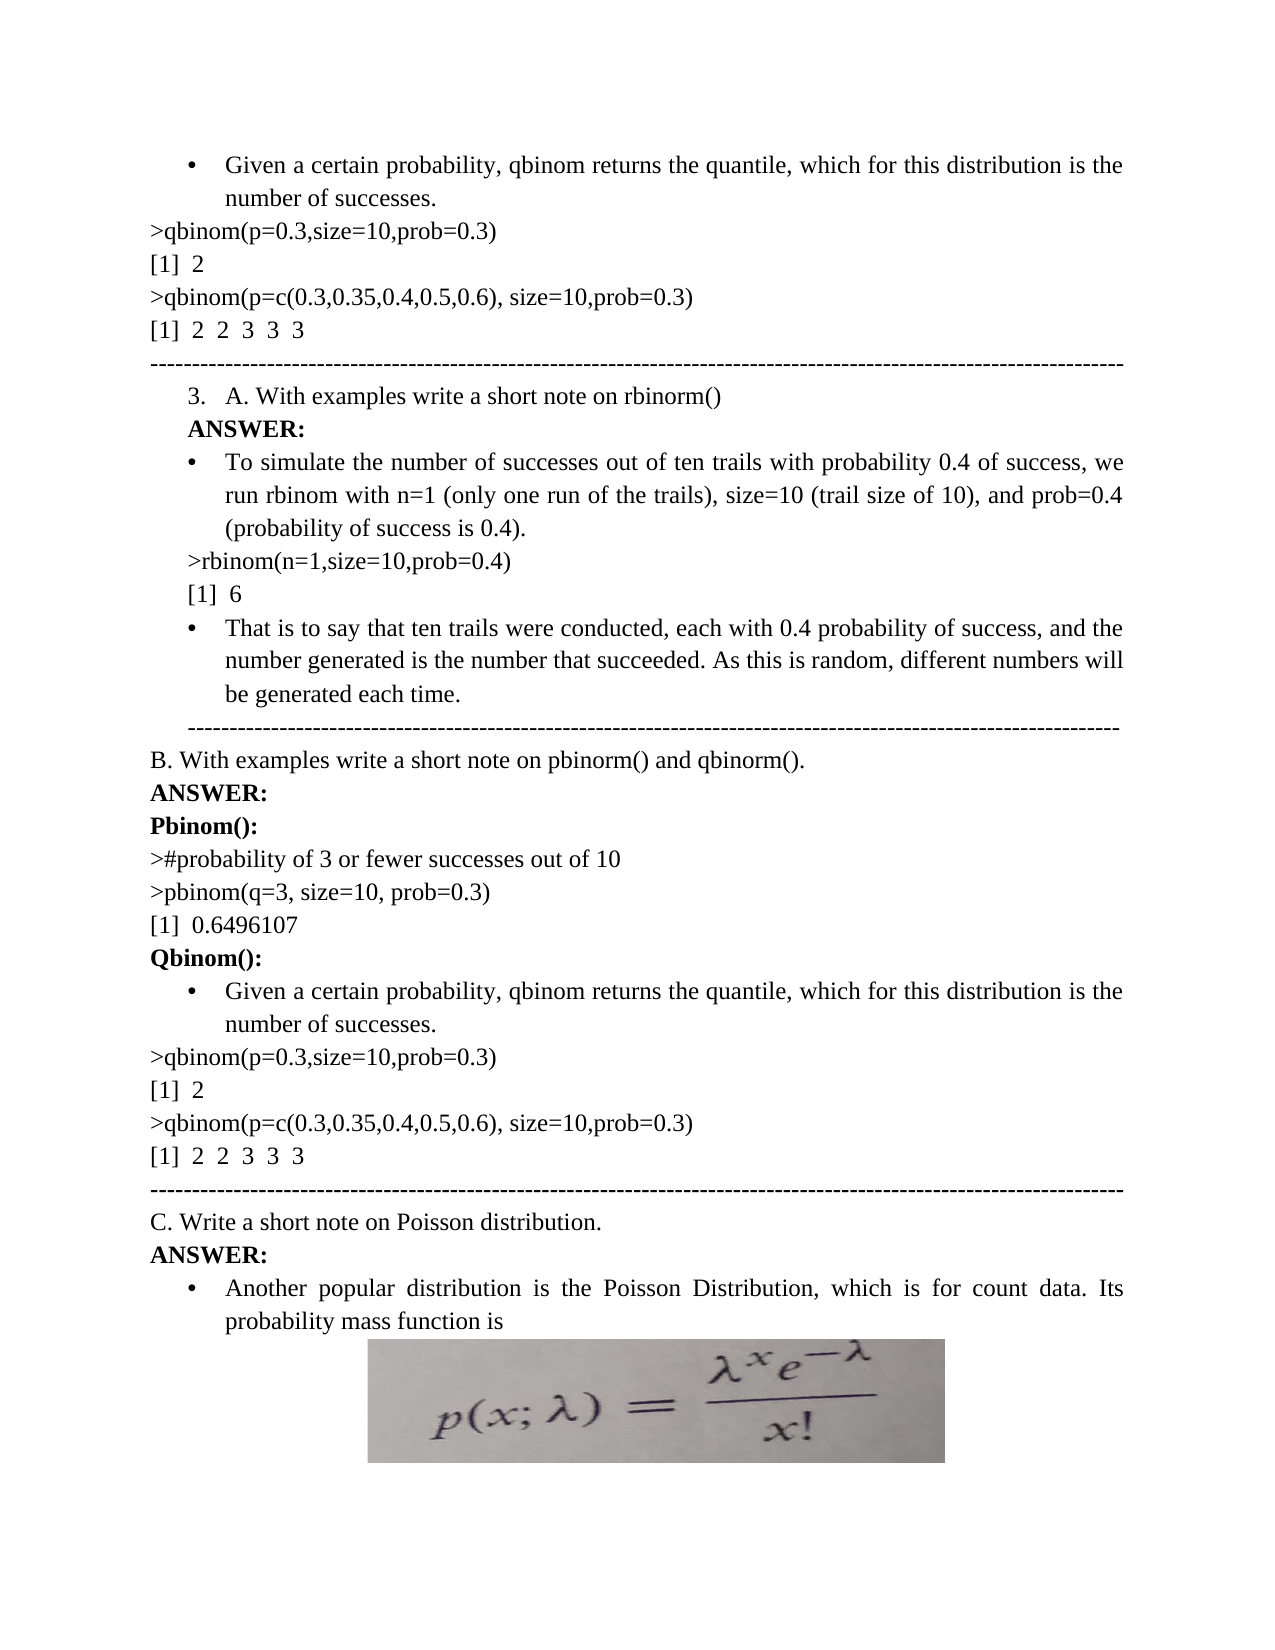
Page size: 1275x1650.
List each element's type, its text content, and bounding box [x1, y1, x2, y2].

picture [367, 1339, 945, 1463]
text >qbinom(p=c(0.3,0.35,0.4,0.5,0.6), size=10,prob=0.3) [150, 1108, 1125, 1137]
text >rbinom(n=1,size=10,prob=0.4) [187, 546, 1125, 575]
text --------------------------------------------------------------------------------------------------------------------- [150, 348, 1125, 377]
text ---------------------------------------------------------------------------------------------------------------------C. Write a short note on Poisson distribution. [150, 1174, 1125, 1236]
text >qbinom(p=0.3,size=10,prob=0.3) [150, 216, 1125, 245]
text >qbinom(p=c(0.3,0.35,0.4,0.5,0.6), size=10,prob=0.3) [150, 282, 1125, 311]
text [1] 2 [150, 249, 1125, 278]
text [1] 2 [150, 1075, 1125, 1104]
text ANSWER: [150, 1240, 1125, 1269]
list Given a certain probability, qbinom returns the quantile, which for this distribution is the number of successes. [187, 150, 1125, 212]
list That is to say that ten trails were conducted, each with 0.4 probability of success, and the number generated is the number that succeeded. As this is random, different numbers will be generated each time. [187, 612, 1125, 707]
text [1] 2 2 3 3 3 [150, 1141, 1125, 1170]
text >pbinom(q=3, size=10, prob=0.3) [150, 877, 1125, 906]
text [1] 2 2 3 3 3 [150, 315, 1125, 344]
text >#probability of 3 or fewer successes out of 10 [150, 844, 1125, 872]
text [1] 6 [187, 579, 1125, 608]
text ---------------------------------------------------------------------------------------------------------------- [187, 712, 1125, 740]
list Another popular distribution is the Poisson Distribution, which is for count data. Its probability mass function is [187, 1273, 1125, 1335]
text B. With examples write a short note on pbinorm() and qbinorm(). [150, 745, 1125, 773]
list A. With examples write a short note on rbinorm() [187, 381, 1125, 410]
text [1] 0.6496107 [150, 910, 1125, 938]
list To simulate the number of successes out of ten trails with probability 0.4 of success, we run rbinom with n=1 (only one run of the trails), size=10 (trail size of 10), and prob=0.4 (probability of success is 0.4). [187, 447, 1125, 542]
text Qbinom(): [150, 943, 1125, 972]
text ANSWER: [150, 778, 1125, 806]
text Pbinom(): [150, 811, 1125, 839]
text >qbinom(p=0.3,size=10,prob=0.3) [150, 1042, 1125, 1071]
list Given a certain probability, qbinom returns the quantile, which for this distribution is the number of successes. [187, 976, 1125, 1038]
text ANSWER: [187, 414, 1125, 443]
